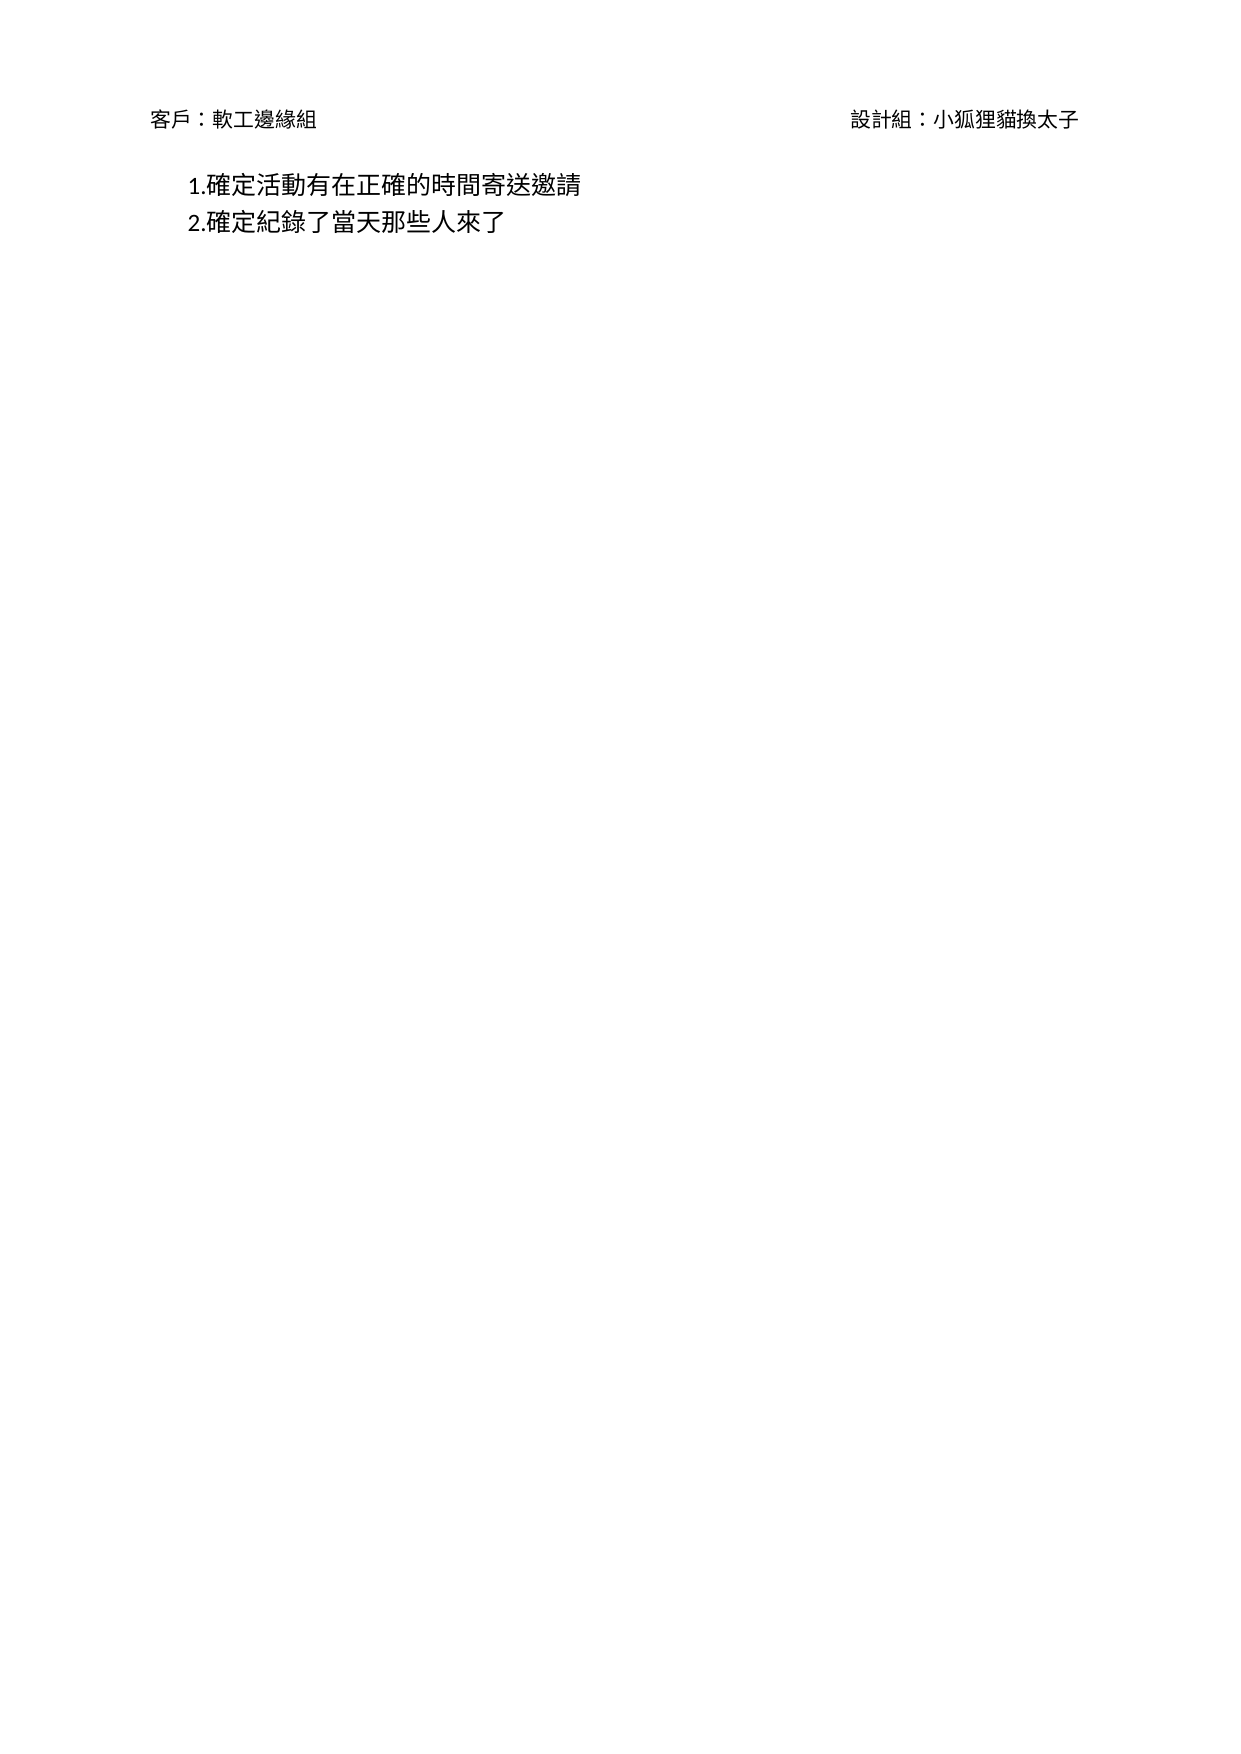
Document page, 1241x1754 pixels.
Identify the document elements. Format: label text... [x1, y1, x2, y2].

text 1.確定活動有在正確的時間寄送邀請 [187, 164, 1090, 202]
text 2.確定紀錄了當天那些人來了 [187, 202, 1090, 239]
